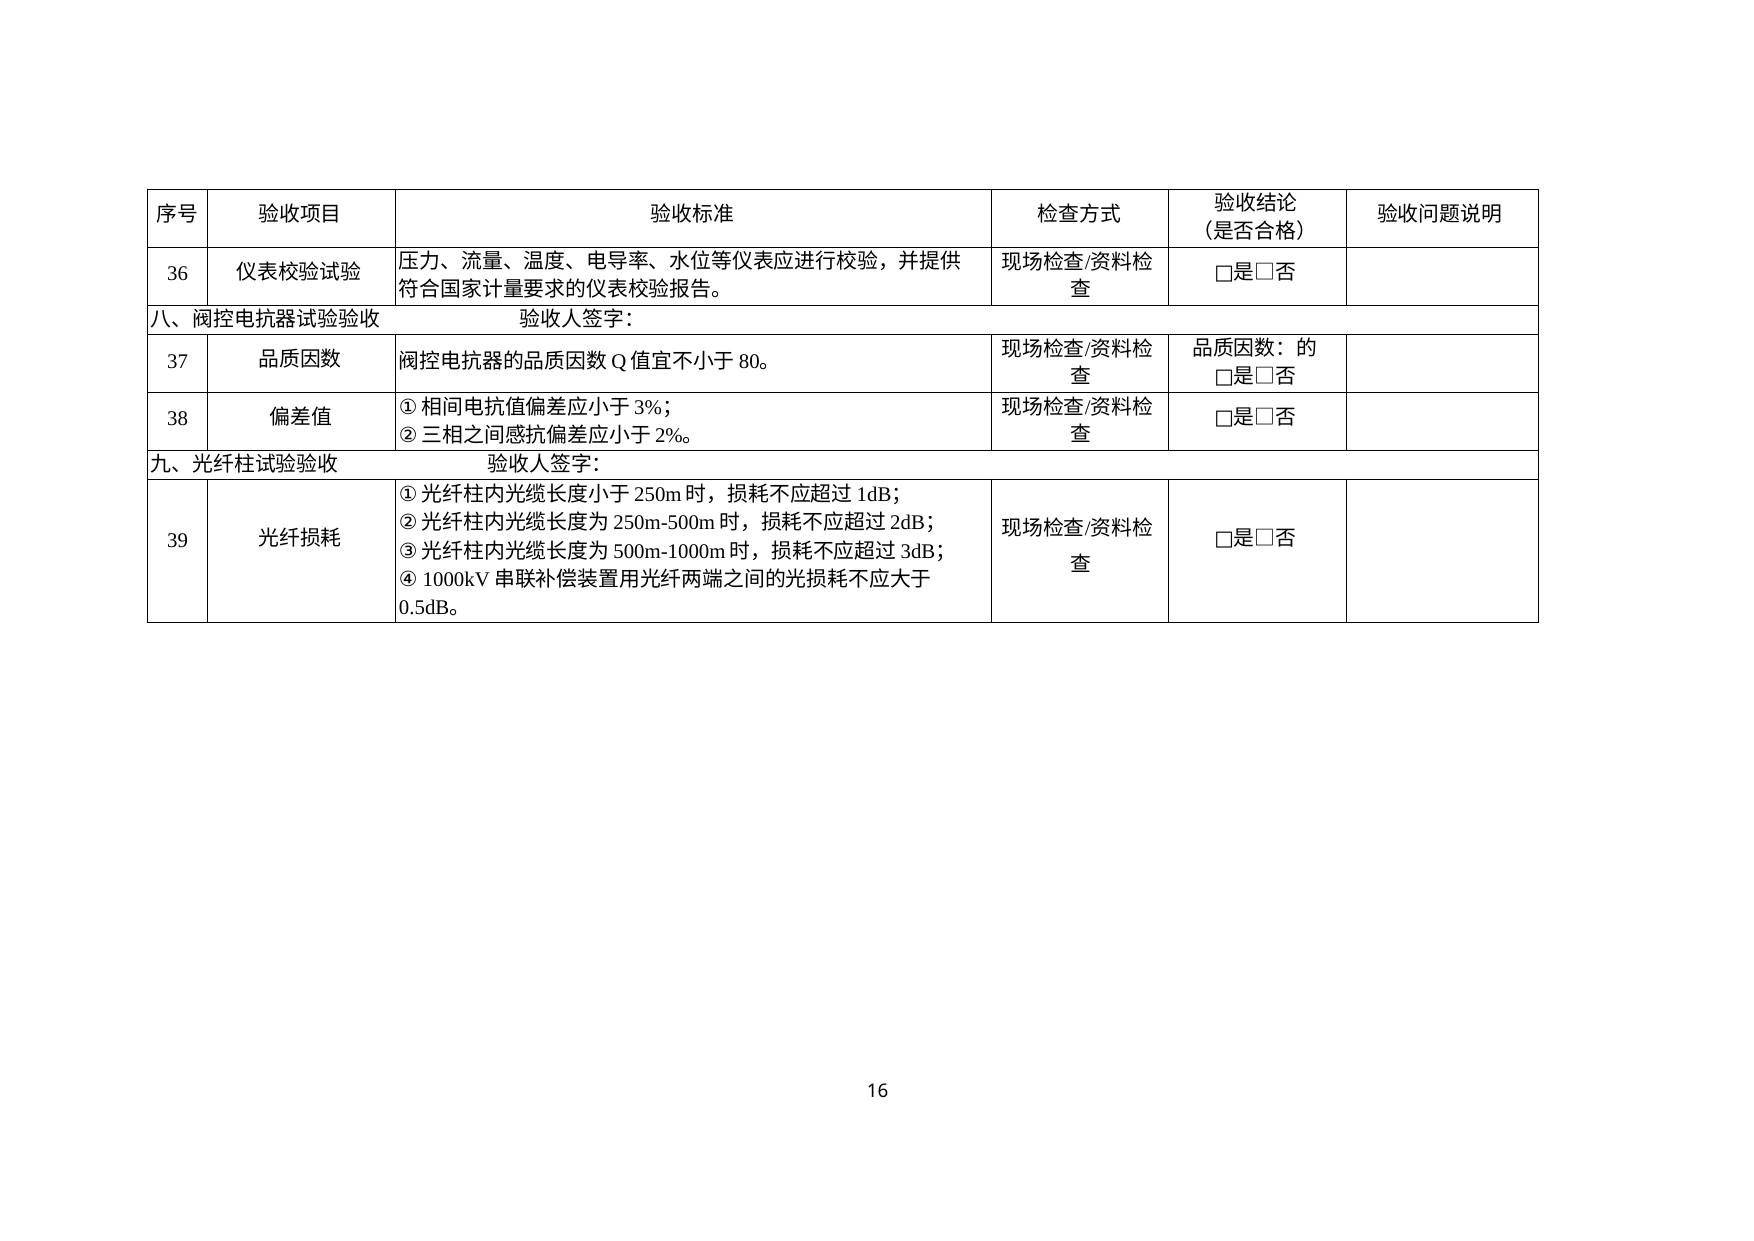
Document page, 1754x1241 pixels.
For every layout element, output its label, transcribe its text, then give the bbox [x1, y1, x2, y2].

text 16 [867, 1079, 1754, 1102]
